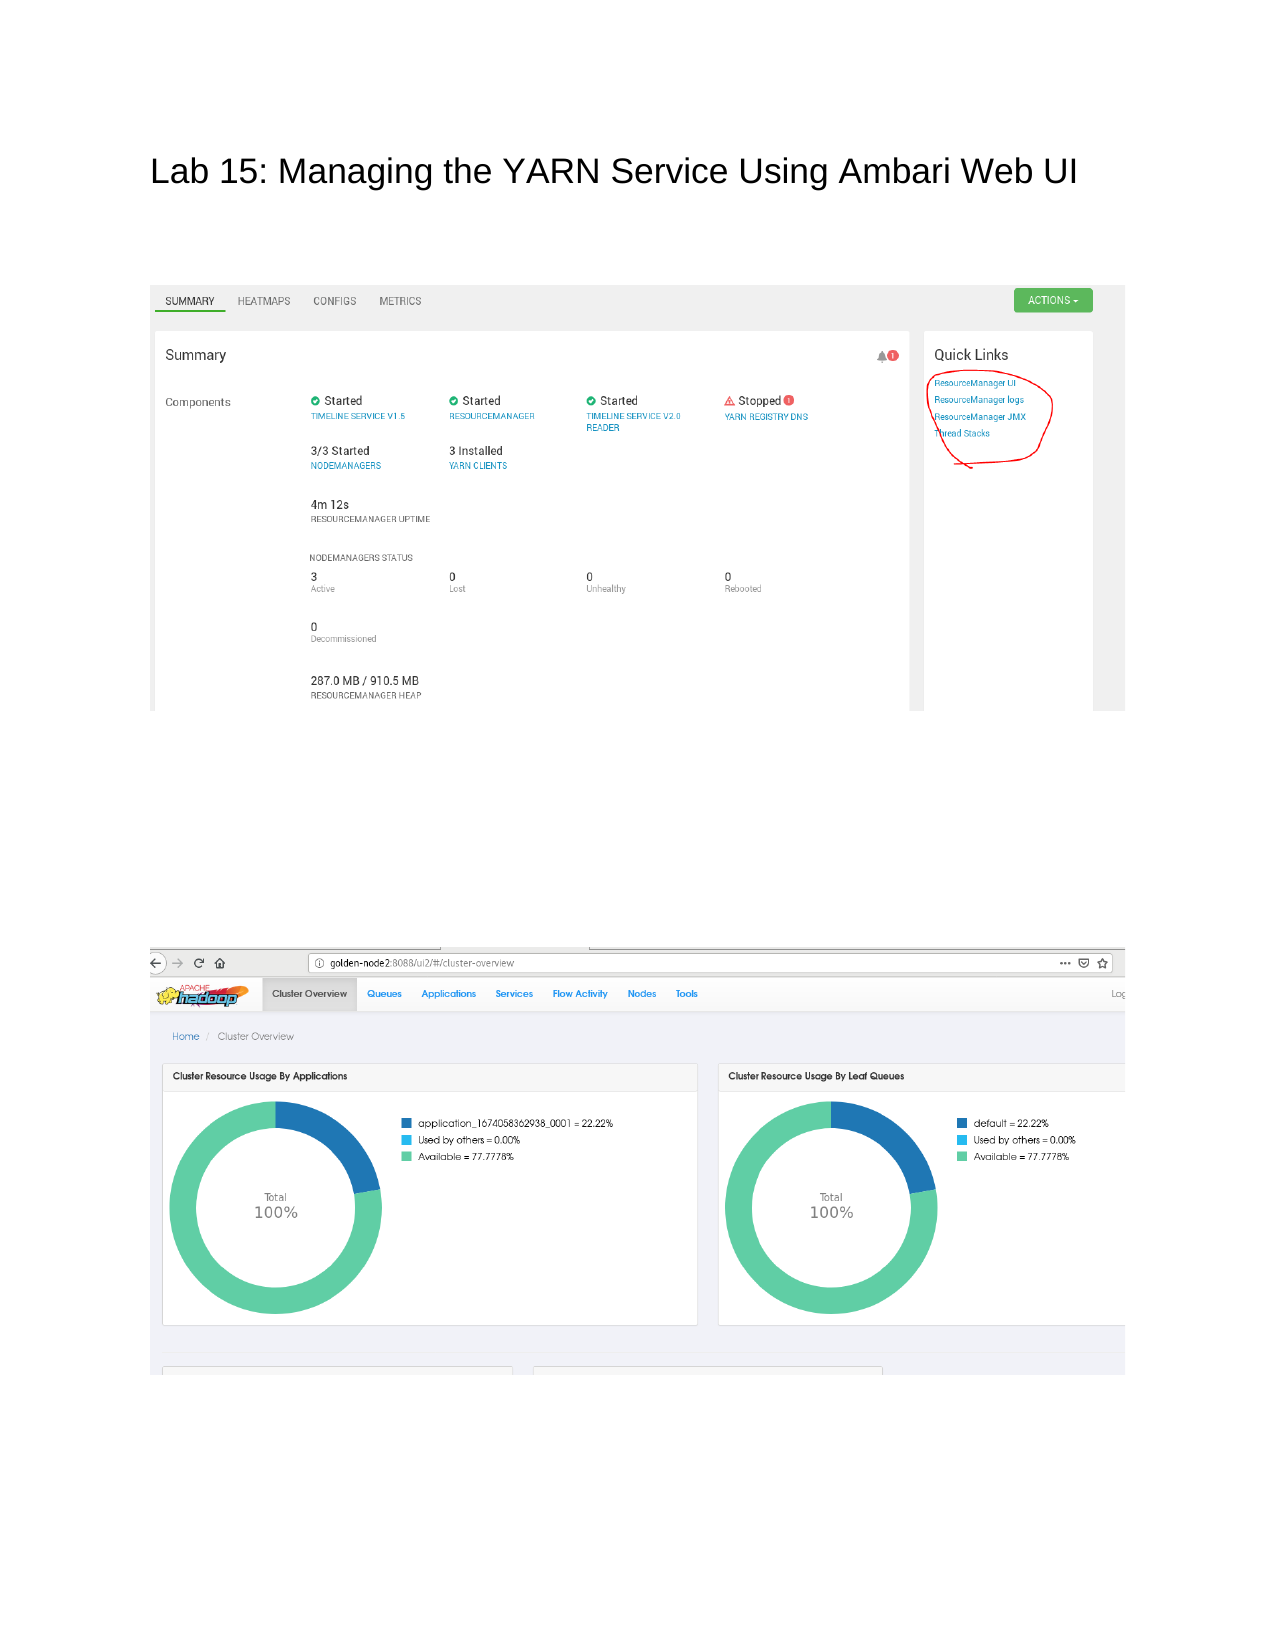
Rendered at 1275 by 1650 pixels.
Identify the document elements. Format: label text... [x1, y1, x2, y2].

picture [150, 285, 1125, 711]
text Lab 15: Managing the YARN Service Using Ambari Web UI [150, 150, 1125, 191]
picture [150, 947, 1125, 1375]
